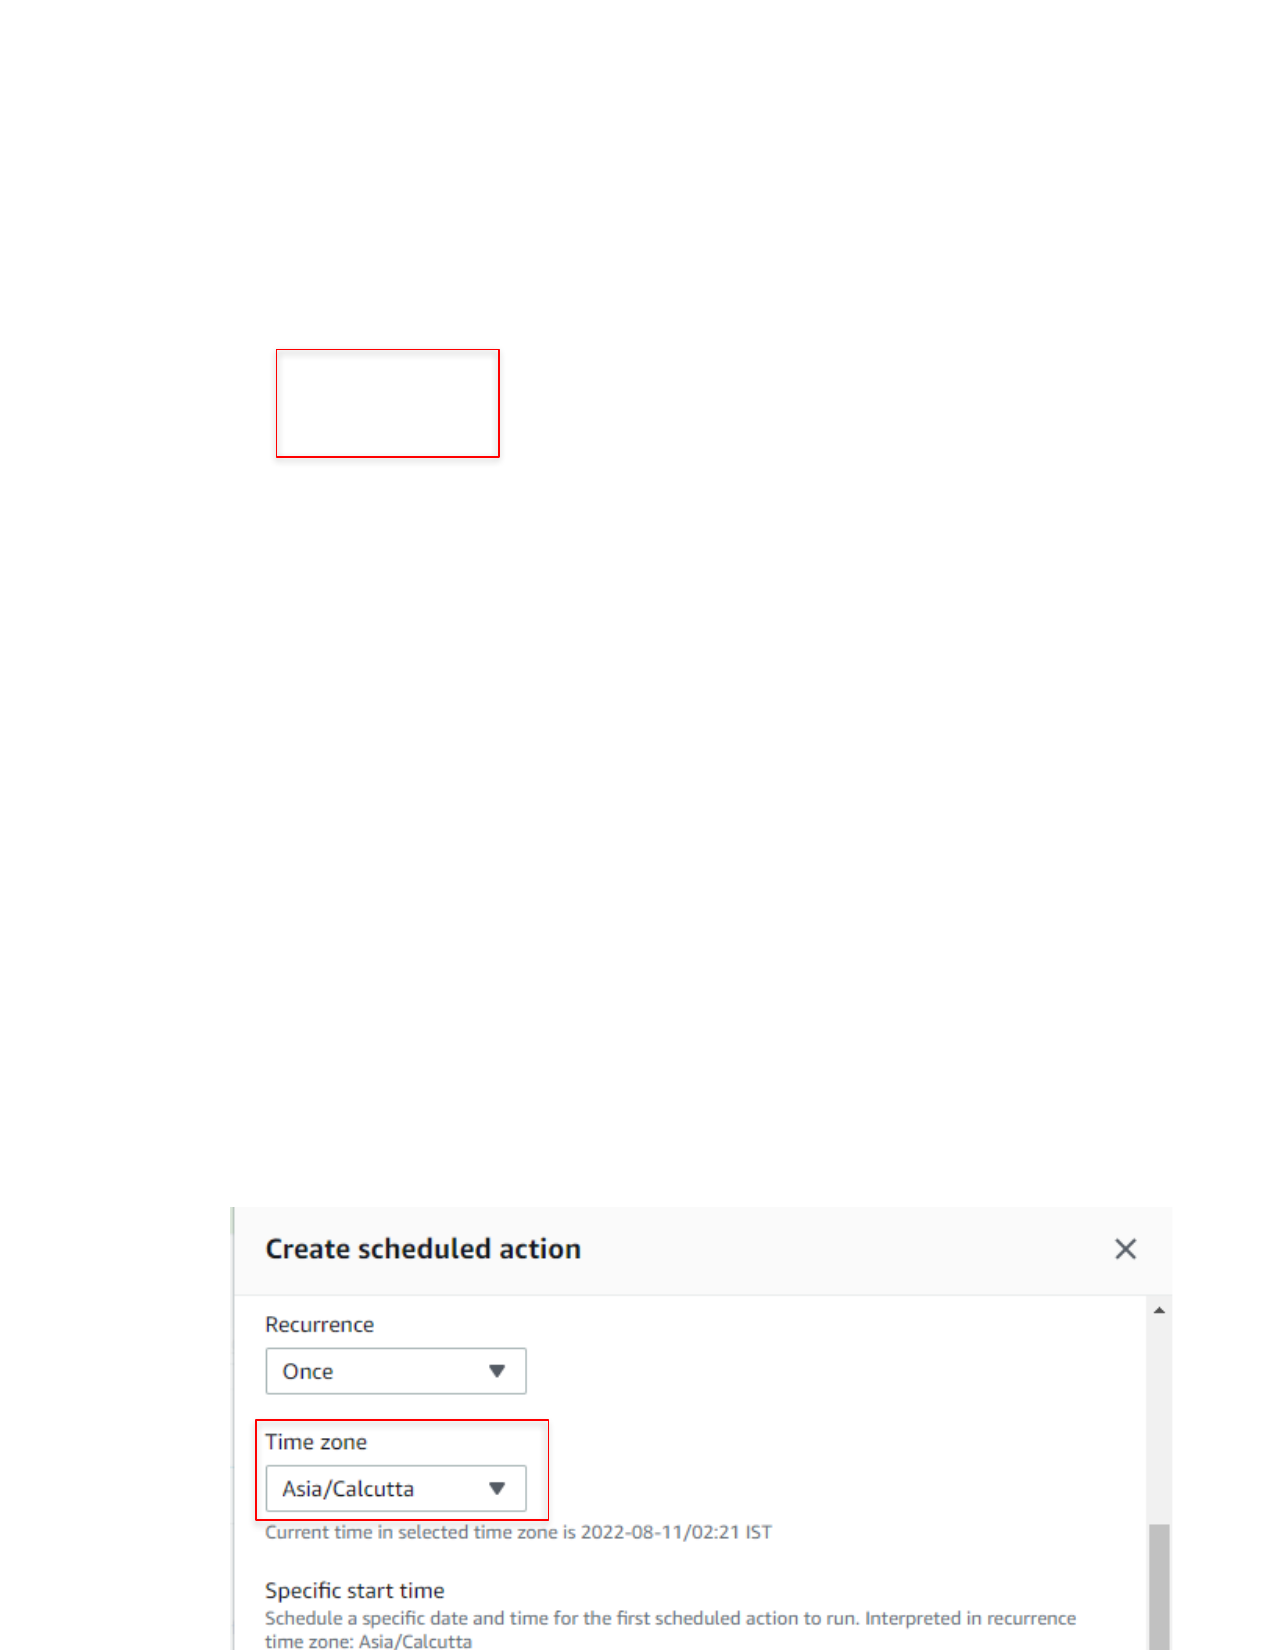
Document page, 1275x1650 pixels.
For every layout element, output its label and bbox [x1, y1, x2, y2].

picture [230, 1207, 1173, 1650]
